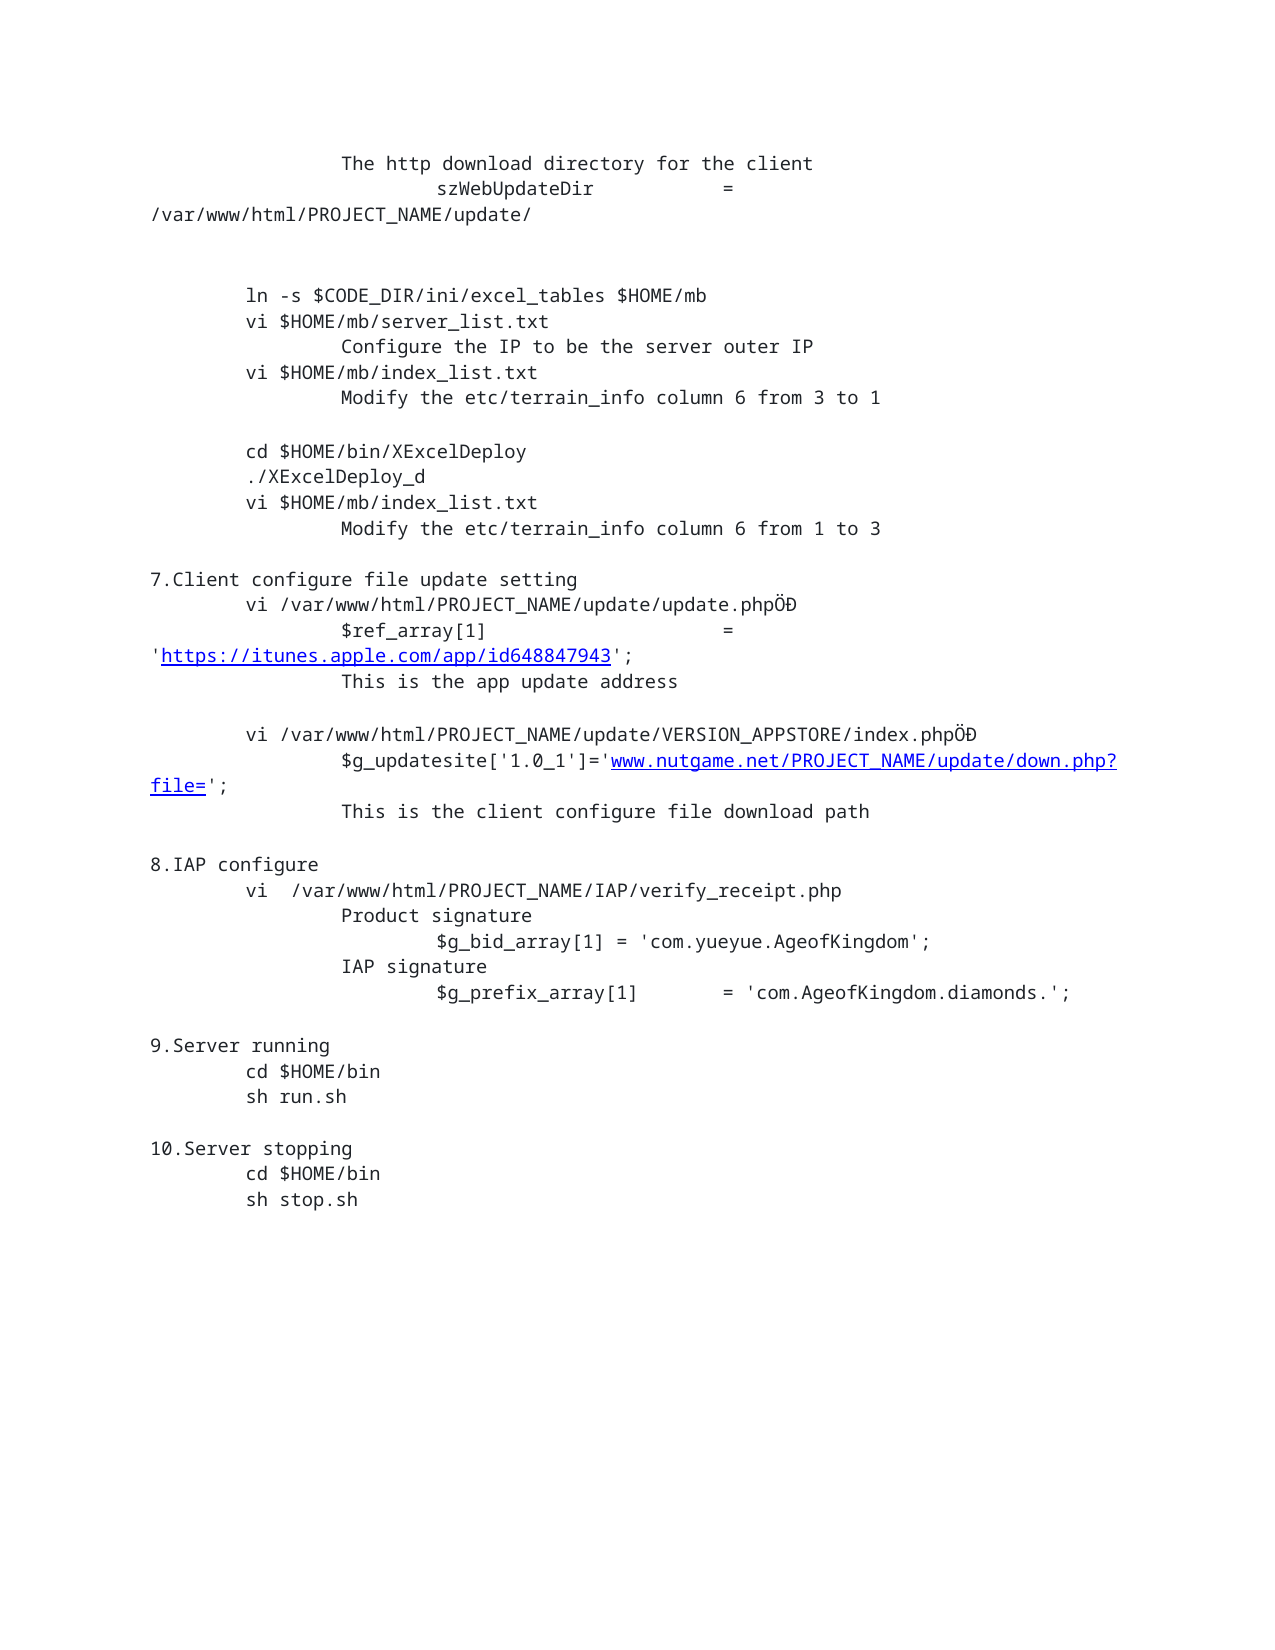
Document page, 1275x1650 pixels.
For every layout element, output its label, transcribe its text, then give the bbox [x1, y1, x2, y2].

text Modify the etc/terrain_info column 6 from 3 to 1 [150, 385, 1125, 410]
text vi $HOME/mb/index_list.txt [150, 359, 1125, 385]
text 8.IAP configure [150, 852, 1125, 877]
text $ref_array[1] = 'https://itunes.apple.com/app/id648847943'; [150, 617, 1125, 668]
text This is the client configure file download path [150, 798, 1125, 823]
text ./XExcelDeploy_d [150, 464, 1125, 489]
text sh run.sh [150, 1084, 1125, 1109]
text cd $HOME/bin [150, 1058, 1125, 1084]
text vi /var/www/html/PROJECT_NAME/update/VERSION_APPSTORE/index.phpÖÐ [150, 721, 1125, 747]
text cd $HOME/bin [150, 1160, 1125, 1186]
text $g_updatesite['1.0_1']='www.nutgame.net/PROJECT_NAME/update/down.php?file='; [150, 747, 1125, 798]
text vi /var/www/html/PROJECT_NAME/update/update.phpÖÐ [150, 591, 1125, 617]
text vi $HOME/mb/index_list.txt [150, 489, 1125, 515]
text $g_prefix_array[1] = 'com.AgeofKingdom.diamonds.'; [150, 979, 1125, 1005]
text vi $HOME/mb/server_list.txt [150, 308, 1125, 334]
text $g_bid_array[1] = 'com.yueyue.AgeofKingdom'; [150, 928, 1125, 954]
text szWebUpdateDir = /var/www/html/PROJECT_NAME/update/ [150, 176, 1125, 227]
text Configure the IP to be the server outer IP [150, 334, 1125, 359]
text cd $HOME/bin/XExcelDeploy [150, 438, 1125, 464]
text Modify the etc/terrain_info column 6 from 1 to 3 [150, 515, 1125, 540]
text The http download directory for the client [150, 150, 1125, 176]
text 10.Server stopping [150, 1135, 1125, 1160]
text 7.Client configure file update setting [150, 566, 1125, 591]
text sh stop.sh [150, 1186, 1125, 1211]
text ln -s $CODE_DIR/ini/excel_tables $HOME/mb [150, 283, 1125, 308]
text IAP signature [150, 954, 1125, 979]
text This is the app update address [150, 668, 1125, 693]
text 9.Server running [150, 1033, 1125, 1058]
text vi /var/www/html/PROJECT_NAME/IAP/verify_receipt.php [150, 877, 1125, 903]
text Product signature [150, 903, 1125, 928]
